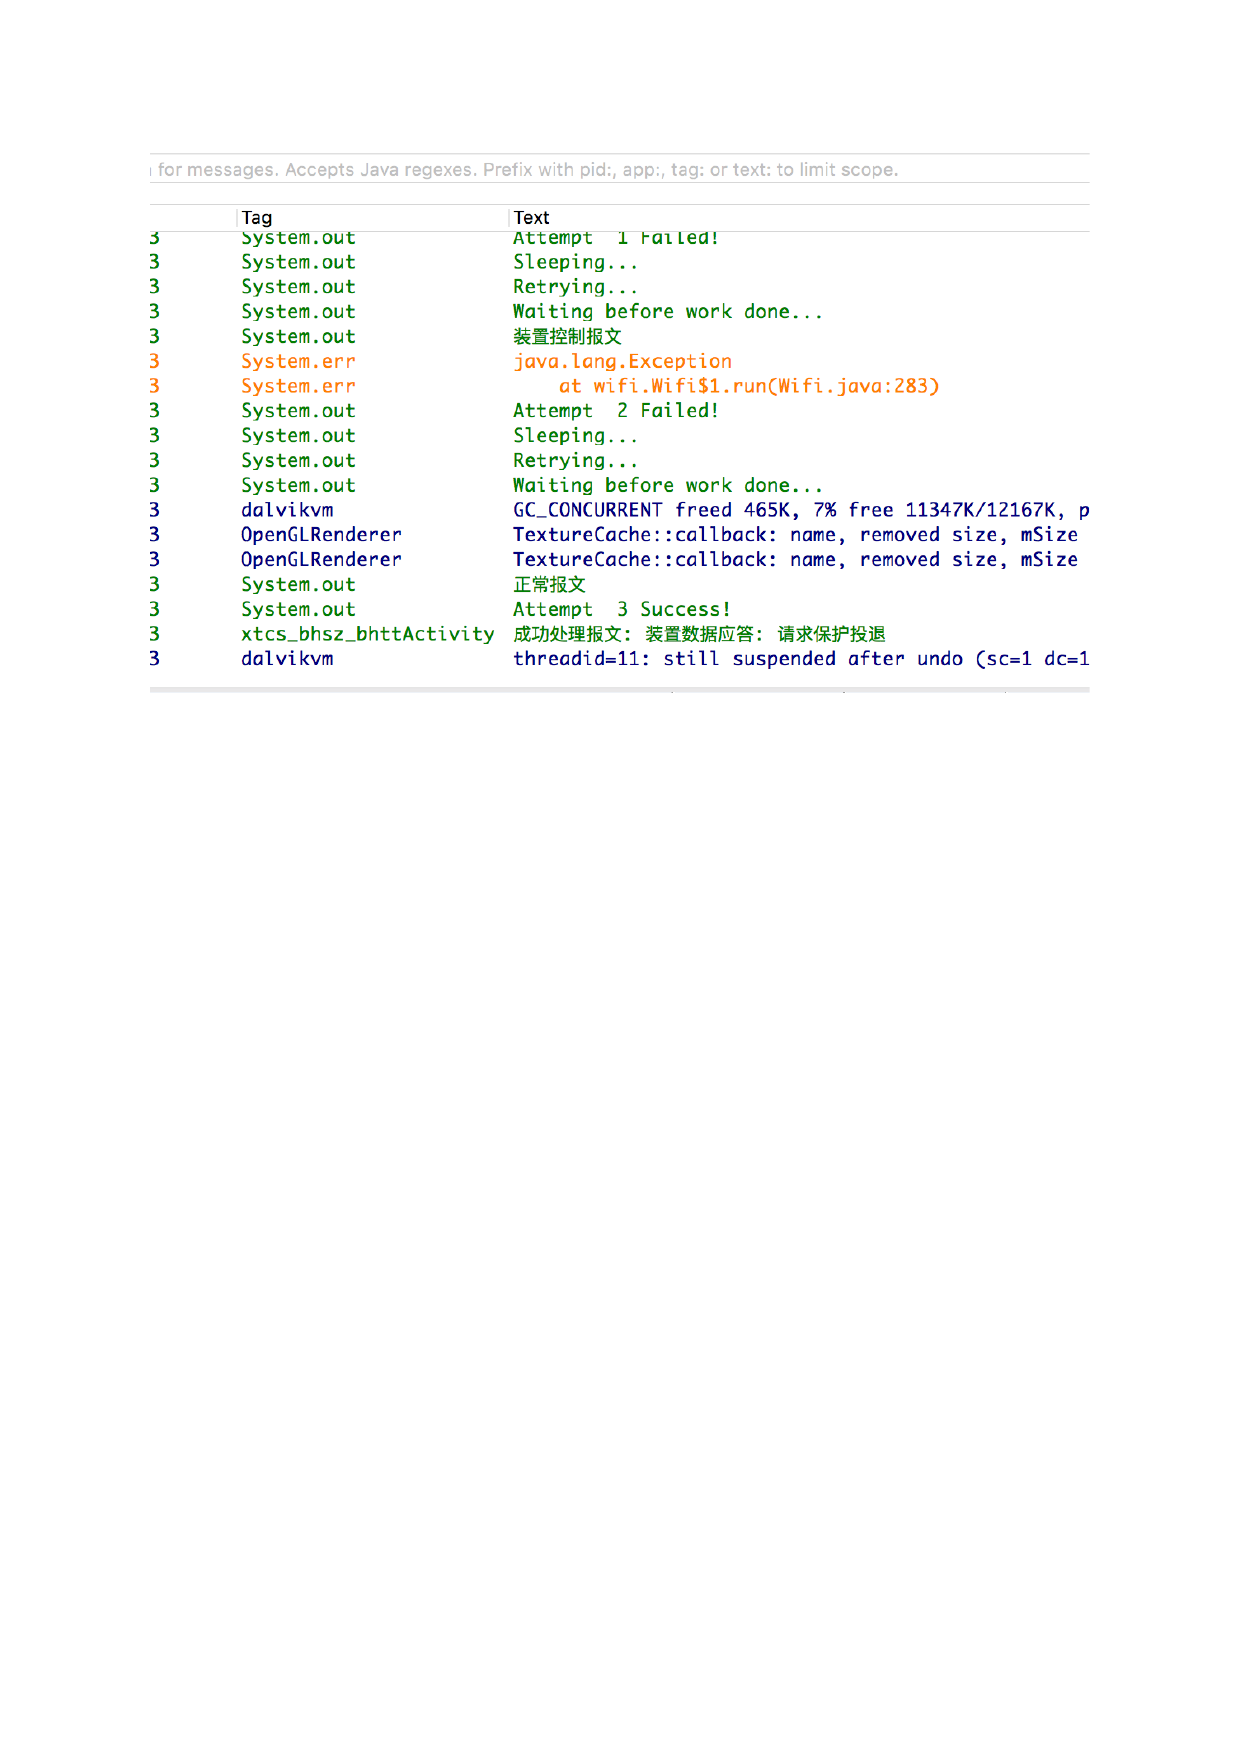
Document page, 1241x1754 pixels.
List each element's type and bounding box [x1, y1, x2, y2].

picture [150, 150, 1090, 693]
